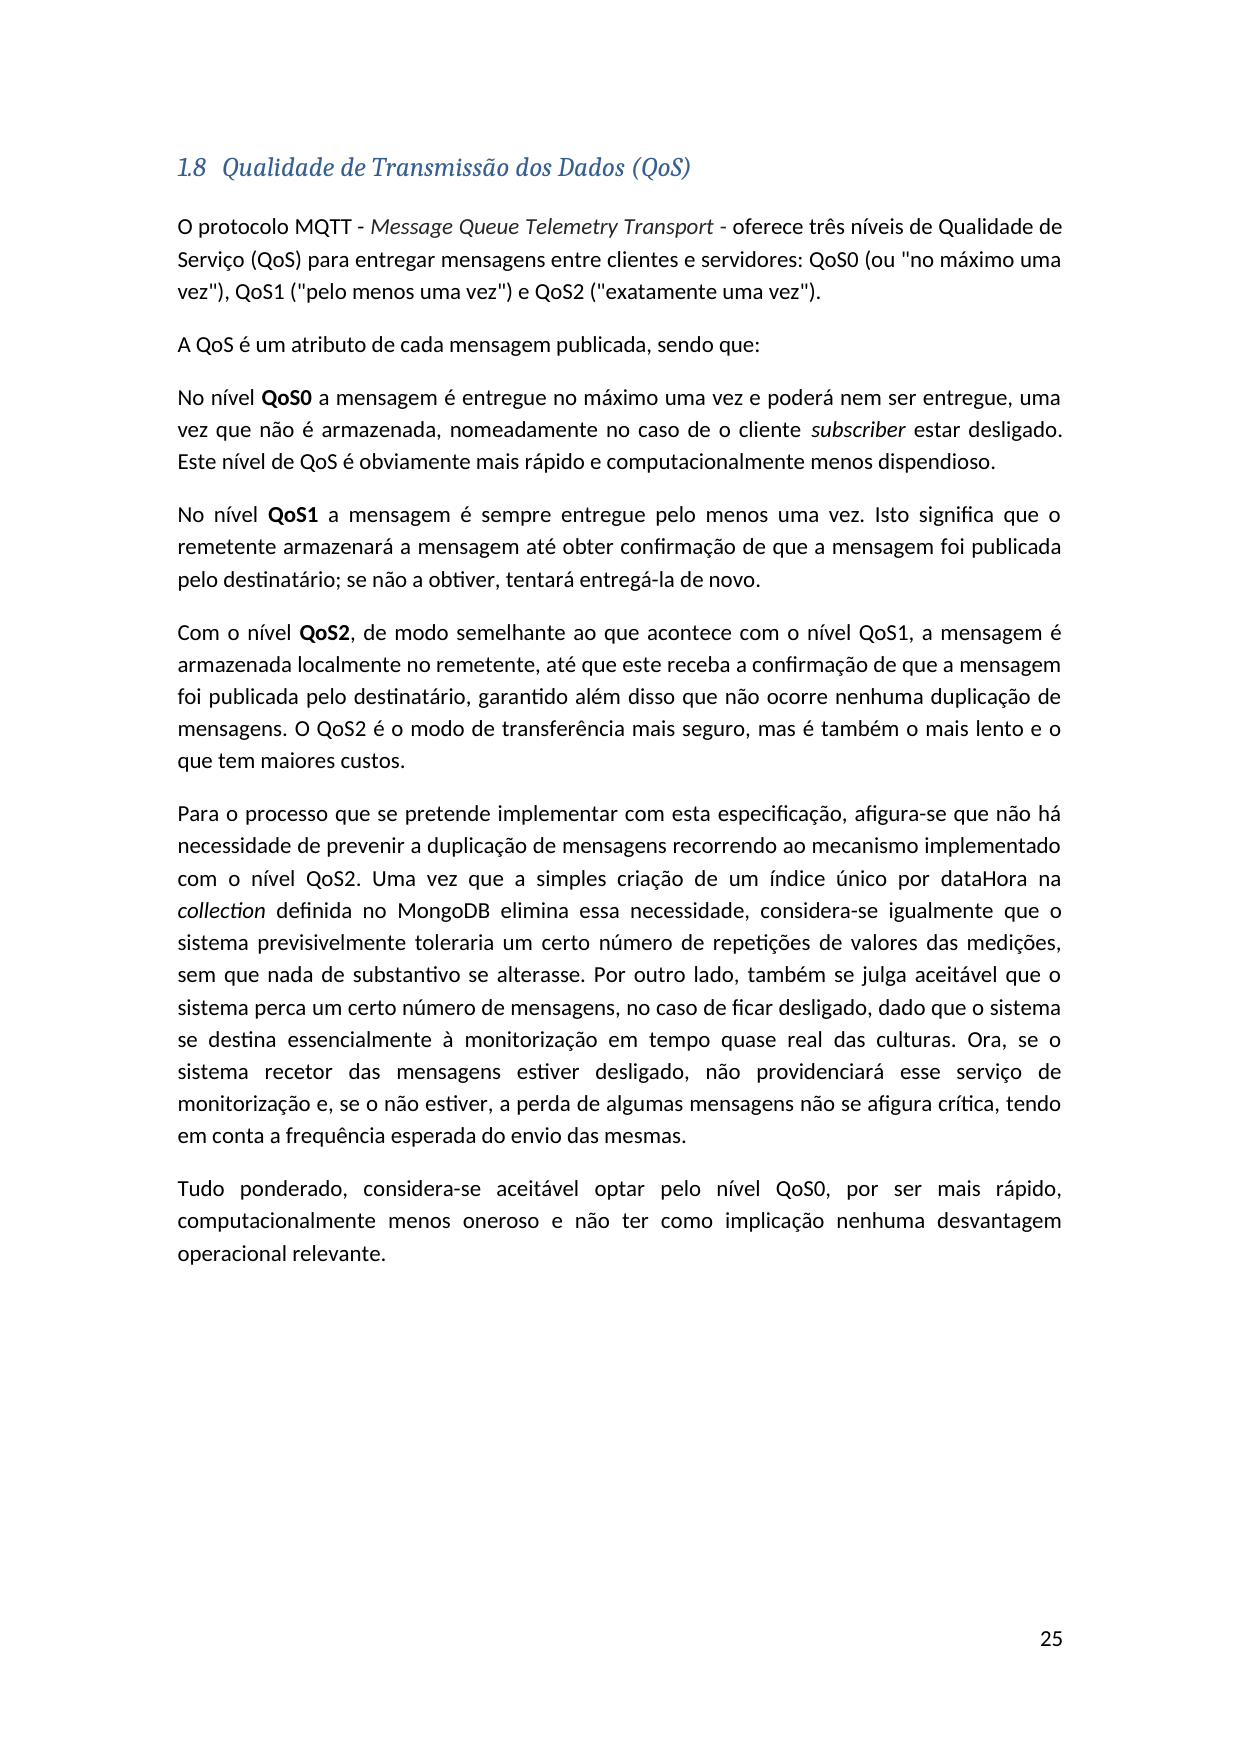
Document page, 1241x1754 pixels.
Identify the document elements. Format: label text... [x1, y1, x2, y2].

text No nível QoS1 a mensagem é sempre entregue pelo menos uma vez. Isto significa que o remetente armazenará a mensagem até obter confirmação de que a mensagem foi publicada pelo destinatário; se não a obtiver, tentará entregá-la de novo. [177, 500, 1063, 593]
text Para o processo que se pretende implementar com esta especificação, afigura-se que não há necessidade de prevenir a duplicação de mensagens recorrendo ao mecanismo implementado com o nível QoS2. Uma vez que a simples criação de um índice único por dataHora na collection definida no MongoDB elimina essa necessidade, considera-se igualmente que o sistema previsivelmente toleraria um certo número de repetições de valores das medições, sem que nada de substantivo se alterasse. Por outro lado, também se julga aceitável que o sistema perca um certo número de mensagens, no caso de ficar desligado, dado que o sistema se destina essencialmente à monitorização em tempo quase real das culturas. Ora, se o sistema recetor das mensagens estiver desligado, não providenciará esse serviço de monitorização e, se o não estiver, a perda de algumas mensagens não se afigura crítica, tendo em conta a frequência esperada do envio das mesmas. [177, 799, 1063, 1149]
text O protocolo MQTT - Message Queue Telemetry Transport - oferece três níveis de Qualidade de Serviço (QoS) para entregar mensagens entre clientes e servidores: QoS0 (ou "no máximo uma vez"), QoS1 ("pelo menos uma vez") e QoS2 ("exatamente uma vez"). [177, 212, 1063, 305]
text Tudo ponderado, considera-se aceitável optar pelo nível QoS0, por ser mais rápido, computacionalmente menos oneroso e não ter como implicação nenhuma desvantagem operacional relevante. [177, 1174, 1063, 1267]
text Com o nível QoS2, de modo semelhante ao que acontece com o nível QoS1, a mensagem é armazenada localmente no remetente, até que este receba a confirmação de que a mensagem foi publicada pelo destinatário, garantido além disso que não ocorre nenhuma duplicação de mensagens. O QoS2 é o modo de transferência mais seguro, mas é também o mais lento e o que tem maiores custos. [177, 618, 1063, 774]
text No nível QoS0 a mensagem é entregue no máximo uma vez e poderá nem ser entregue, uma vez que não é armazenada, nomeadamente no caso de o cliente subscriber estar desligado. Este nível de QoS é obviamente mais rápido e computacionalmente menos dispendioso. [177, 383, 1063, 475]
subtitle Qualidade de Transmissão dos Dados (QoS) [177, 152, 1063, 183]
text A QoS é um atributo de cada mensagem publicada, sendo que: [177, 330, 1063, 358]
